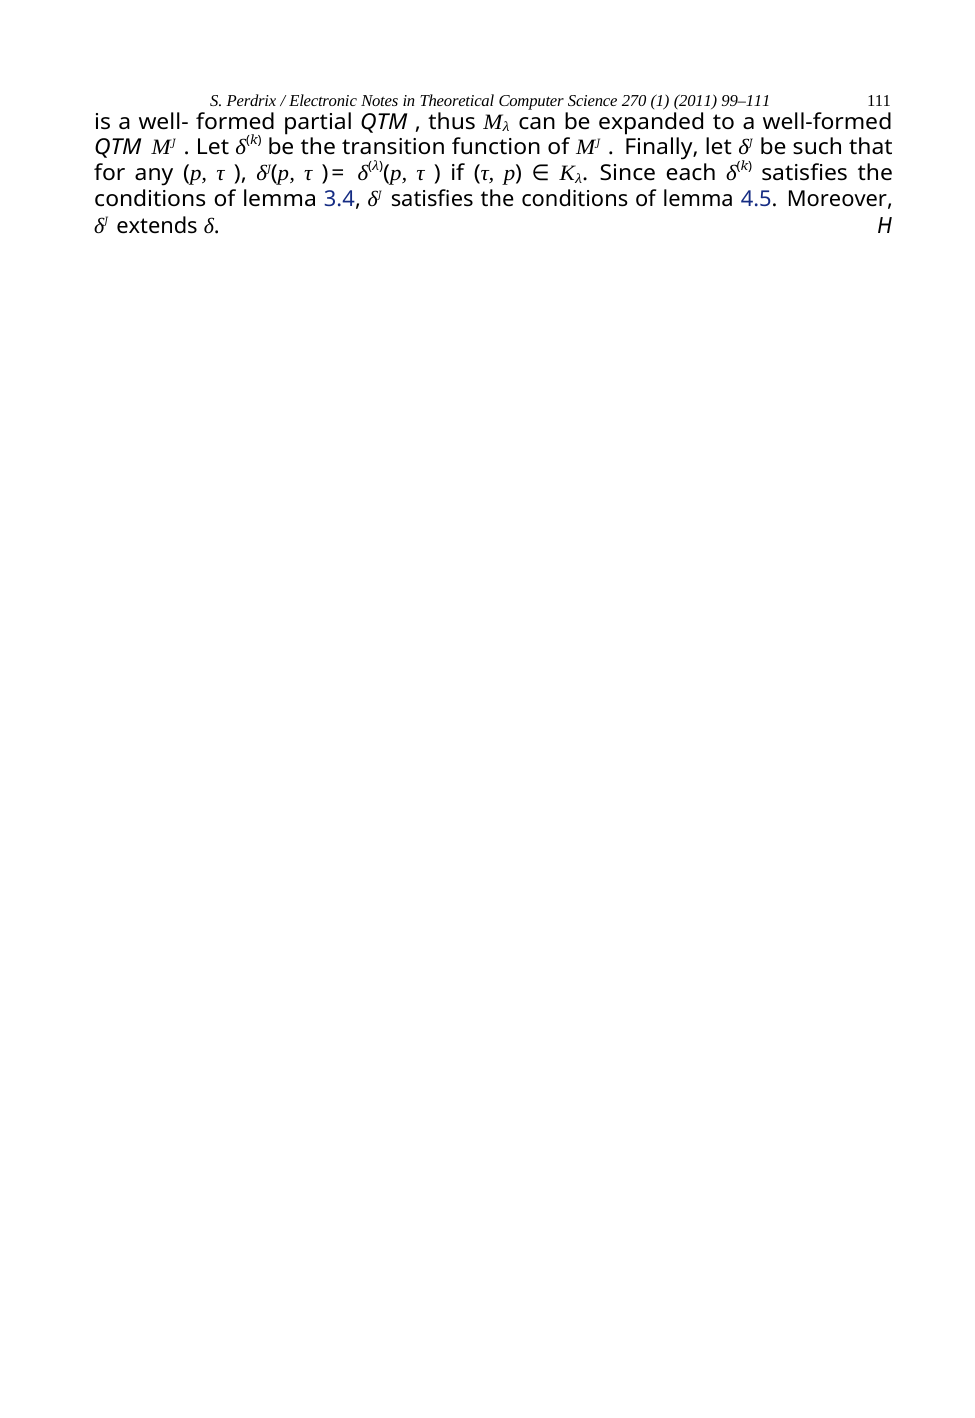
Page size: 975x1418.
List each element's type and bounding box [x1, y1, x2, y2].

text [94, 108, 893, 239]
